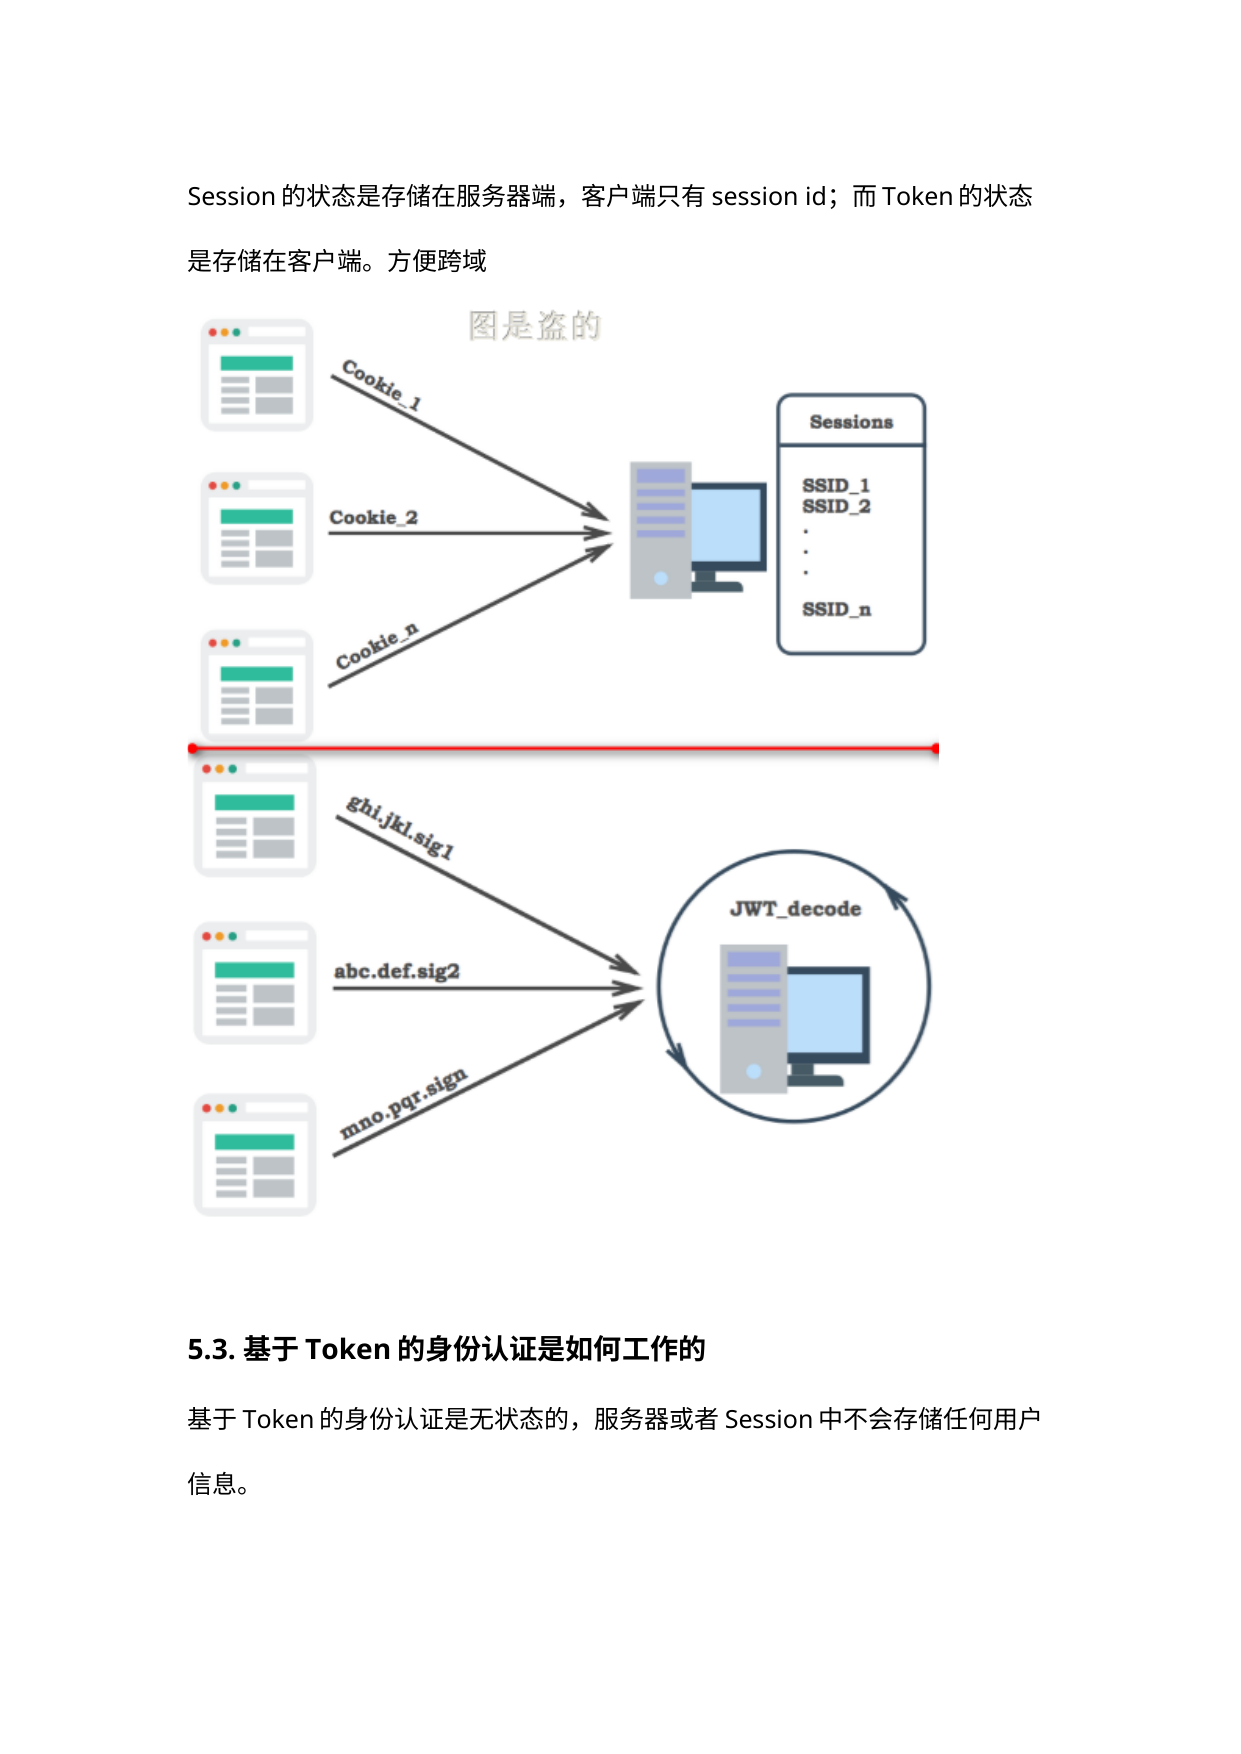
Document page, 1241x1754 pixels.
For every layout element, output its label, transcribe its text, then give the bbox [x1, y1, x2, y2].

text 基于Token的身份认证是无状态的，服务器或者Session中不会存储任何用户信息。 [187, 1385, 1053, 1515]
text Session的状态是存储在服务器端，客户端只有session id；而Token的状态是存储在客户端。方便跨域 [187, 162, 1053, 292]
text 5.3. 基于Token的身份认证是如何工作的 [187, 1315, 1053, 1380]
picture [187, 297, 939, 1220]
